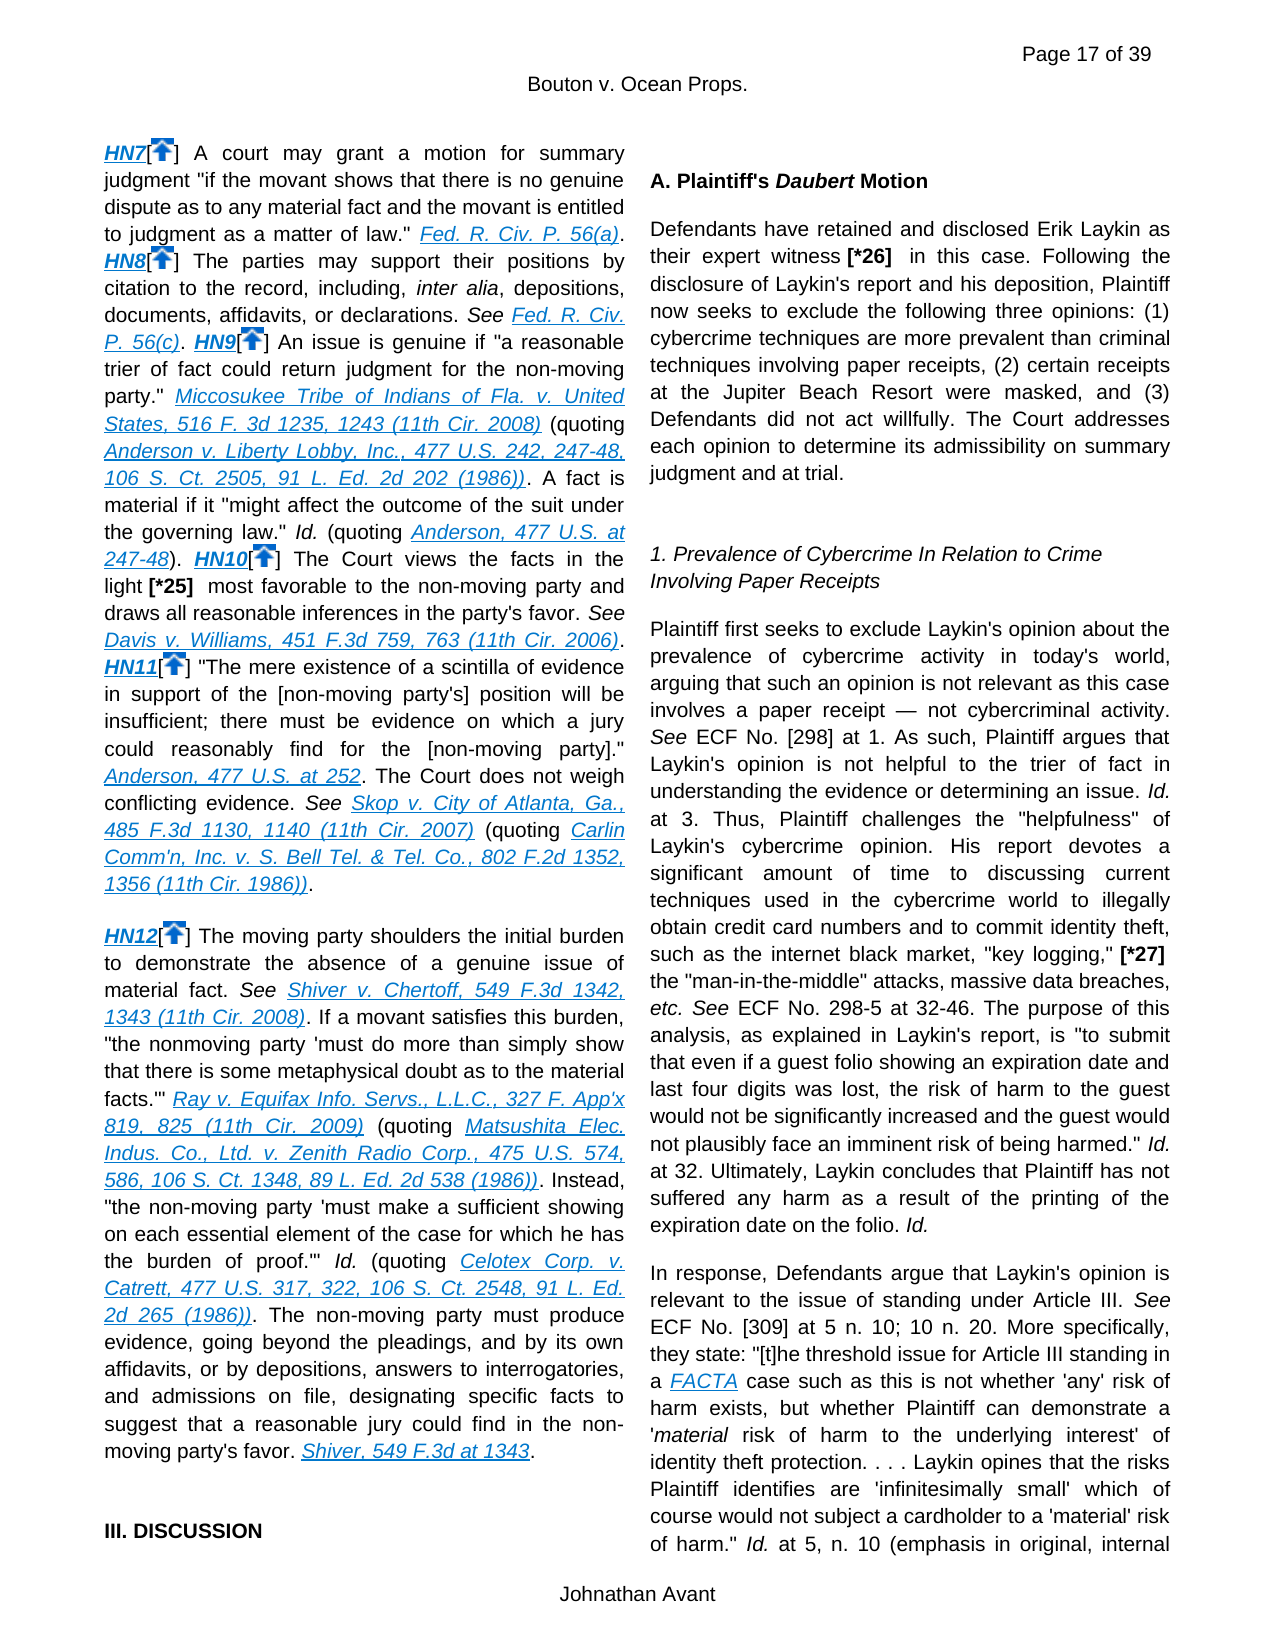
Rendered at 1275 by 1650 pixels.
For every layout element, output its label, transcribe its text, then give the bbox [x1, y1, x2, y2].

picture [151, 138, 174, 161]
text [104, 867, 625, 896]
text HN12[] The moving party shoulders the initial burden to demonstrate the absence of a genuine issue of material fact. See Shiver v. Chertoff, 549 F.3d 1342, 1343 (11th Cir. 2008). If a movant satisfies this burden, "the nonmoving party 'must do more than simply show that there is some metaphysical doubt as to the material facts.'" Ray v. Equifax Info. Servs., L.L.C., 327 F. App'x 819, 825 (11th Cir. 2009) (quoting Matsushita Elec. Indus. Co., Ltd. v. Zenith Radio Corp., 475 U.S. 574, 586, 106 S. Ct. 1348, 89 L. Ed. 2d 538 (1986)). Instead, "the non-moving party 'must make a sufficient showing on each essential element of the case for which he has the burden of proof.'" Id. (quoting Celotex Corp. v. Catrett, 477 U.S. 317, 322, 106 S. Ct. 2548, 91 L. Ed. 2d 265 (1986)). The non-moving party must produce evidence, going beyond the pleadings, and by its own affidavits, or by depositions, answers to interrogatories, and admissions on file, designating specific facts to suggest that a reasonable jury could find in the non-moving party's favor. Shiver, 549 F.3d at 1343. [104, 1298, 625, 1462]
text HN7[] A court may grant a motion for summary judgment "if the movant shows that there is no genuine dispute as to any material fact and the movant is entitled to judgment as a matter of law." Fed. R. Civ. P. 56(a). HN8[] The parties may support their positions by citation to the record, including, inter alia, depositions, documents, affidavits, or declarations. See Fed. R. Civ. P. 56(c). HN9[] An issue is genuine if "a reasonable trier of fact could return judgment for the non-moving party." Miccosukee Tribe of Indians of Fla. v. United States, 516 F. 3d 1235, 1243 (11th Cir. 2008) (quoting Anderson v. Liberty Lobby, Inc., 477 U.S. 242, 247-48, 106 S. Ct. 2505, 91 L. Ed. 2d 202 (1986)). A fact is material if it "might affect the outcome of the suit under the governing law." Id. (quoting Anderson, 477 U.S. at 247-48). HN10[] The Court views the facts in the light [*25] most favorable to the non-moving party and draws all reasonable inferences in the party's favor. See Davis v. Williams, 451 F.3d 759, 763 (11th Cir. 2006). HN11[] "The mere existence of a scintilla of evidence in support of the [non-moving party's] position will be insufficient; there must be evidence on which a jury could reasonably find for the [non-moving party]." Anderson, 477 U.S. at 252. The Court does not weigh conflicting evidence. See Skop v. City of Atlanta, Ga., 485 F.3d 1130, 1140 (11th Cir. 2007) (quoting Carlin Comm'n, Inc. v. S. Bell Tel. & Tel. Co., 802 F.2d 1352, 1356 (11th Cir. 1986)). [104, 460, 625, 866]
text Defendants have retained and disclosed Erik Laykin as their expert witness [*26] in this case. Following the disclosure of Laykin's report and his deposition, Plaintiff now seeks to exclude the following three opinions: (1) cybercrime techniques are more prevalent than criminal techniques involving paper receipts, (2) certain receipts at the Jupiter Beach Resort were masked, and (3) Defendants did not act willfully. The Court addresses each opinion to determine its admissibility on summary judgment and at trial. [650, 214, 1171, 485]
text Plaintiff first seeks to exclude Laykin's opinion about the prevalence of cybercrime activity in today's world, arguing that such an opinion is not relevant as this case involves a paper receipt — not cybercriminal activity. See ECF No. [298] at 1. As such, Plaintiff argues that Laykin's opinion is not helpful to the trier of fact in understanding the evidence or determining an issue. Id. at 3. Thus, Plaintiff challenges the "helpfulness" of Laykin's cybercrime opinion. His report devotes a significant amount of time to discussing current techniques used in the cybercrime world to illegally obtain credit card numbers and to commit identity theft, such as the internet black market, "key logging," [*27] the "man-in-the-middle" attacks, massive data breaches, etc. See ECF No. 298-5 at 32-46. The purpose of this analysis, as explained in Laykin's report, is "to submit that even if a guest folio showing an expiration date and last four digits was lost, the risk of harm to the guest would not be significantly increased and the guest would not plausibly face an imminent risk of being harmed." Id. at 32. Ultimately, Laykin concludes that Plaintiff has not suffered any harm as a result of the printing of the expiration date on the folio. Id. [650, 614, 1171, 1237]
text HN7[] A court may grant a motion for summary judgment "if the movant shows that there is no genuine dispute as to any material fact and the movant is entitled to judgment as a matter of law." Fed. R. Civ. P. 56(a). HN8[] The parties may support their positions by citation to the record, including, inter alia, depositions, documents, affidavits, or declarations. See Fed. R. Civ. P. 56(c). HN9[] An issue is genuine if "a reasonable trier of fact could return judgment for the non-moving party." Miccosukee Tribe of Indians of Fla. v. United States, 516 F. 3d 1235, 1243 (11th Cir. 2008) (quoting Anderson v. Liberty Lobby, Inc., 477 U.S. 242, 247-48, 106 S. Ct. 2505, 91 L. Ed. 2d 202 (1986)). A fact is material if it "might affect the outcome of the suit under the governing law." Id. (quoting Anderson, 477 U.S. at 247-48). HN10[] The Court views the facts in the light [*25] most favorable to the non-moving party and draws all reasonable inferences in the party's favor. See Davis v. Williams, 451 F.3d 759, 763 (11th Cir. 2006). HN11[] "The mere existence of a scintilla of evidence in support of the [non-moving party's] position will be insufficient; there must be evidence on which a jury could reasonably find for the [non-moving party]." Anderson, 477 U.S. at 252. The Court does not weigh conflicting evidence. See Skop v. City of Atlanta, Ga., 485 F.3d 1130, 1140 (11th Cir. 2007) (quoting Carlin Comm'n, Inc. v. S. Bell Tel. & Tel. Co., 802 F.2d 1352, 1356 (11th Cir. 1986)). [104, 137, 625, 459]
picture [151, 246, 174, 269]
picture [241, 327, 264, 350]
text HN12[] The moving party shoulders the initial burden to demonstrate the absence of a genuine issue of material fact. See Shiver v. Chertoff, 549 F.3d 1342, 1343 (11th Cir. 2008). If a movant satisfies this burden, "the nonmoving party 'must do more than simply show that there is some metaphysical doubt as to the material facts.'" Ray v. Equifax Info. Servs., L.L.C., 327 F. App'x 819, 825 (11th Cir. 2009) (quoting Matsushita Elec. Indus. Co., Ltd. v. Zenith Radio Corp., 475 U.S. 574, 586, 106 S. Ct. 1348, 89 L. Ed. 2d 538 (1986)). Instead, "the non-moving party 'must make a sufficient showing on each essential element of the case for which he has the burden of proof.'" Id. (quoting Celotex Corp. v. Catrett, 477 U.S. 317, 322, 106 S. Ct. 2548, 91 L. Ed. 2d 265 (1986)). The non-moving party must produce evidence, going beyond the pleadings, and by its own affidavits, or by depositions, answers to interrogatories, and admissions on file, designating specific facts to suggest that a reasonable jury could find in the non-moving party's favor. Shiver, 549 F.3d at 1343. [104, 921, 625, 1162]
text HN12[] The moving party shoulders the initial burden to demonstrate the absence of a genuine issue of material fact. See Shiver v. Chertoff, 549 F.3d 1342, 1343 (11th Cir. 2008). If a movant satisfies this burden, "the nonmoving party 'must do more than simply show that there is some metaphysical doubt as to the material facts.'" Ray v. Equifax Info. Servs., L.L.C., 327 F. App'x 819, 825 (11th Cir. 2009) (quoting Matsushita Elec. Indus. Co., Ltd. v. Zenith Radio Corp., 475 U.S. 574, 586, 106 S. Ct. 1348, 89 L. Ed. 2d 538 (1986)). Instead, "the non-moving party 'must make a sufficient showing on each essential element of the case for which he has the burden of proof.'" Id. (quoting Celotex Corp. v. Catrett, 477 U.S. 317, 322, 106 S. Ct. 2548, 91 L. Ed. 2d 265 (1986)). The non-moving party must produce evidence, going beyond the pleadings, and by its own affidavits, or by depositions, answers to interrogatories, and admissions on file, designating specific facts to suggest that a reasonable jury could find in the non-moving party's favor. Shiver, 549 F.3d at 1343. [104, 1163, 625, 1297]
text A. Plaintiff's Daubert Motion [650, 137, 1171, 193]
picture [163, 652, 186, 675]
text 1. Prevalence of Cybercrime In Relation to Crime Involving Paper Receipts [650, 510, 1171, 593]
text III. DISCUSSION [104, 1487, 625, 1543]
picture [253, 544, 276, 567]
picture [163, 921, 186, 944]
